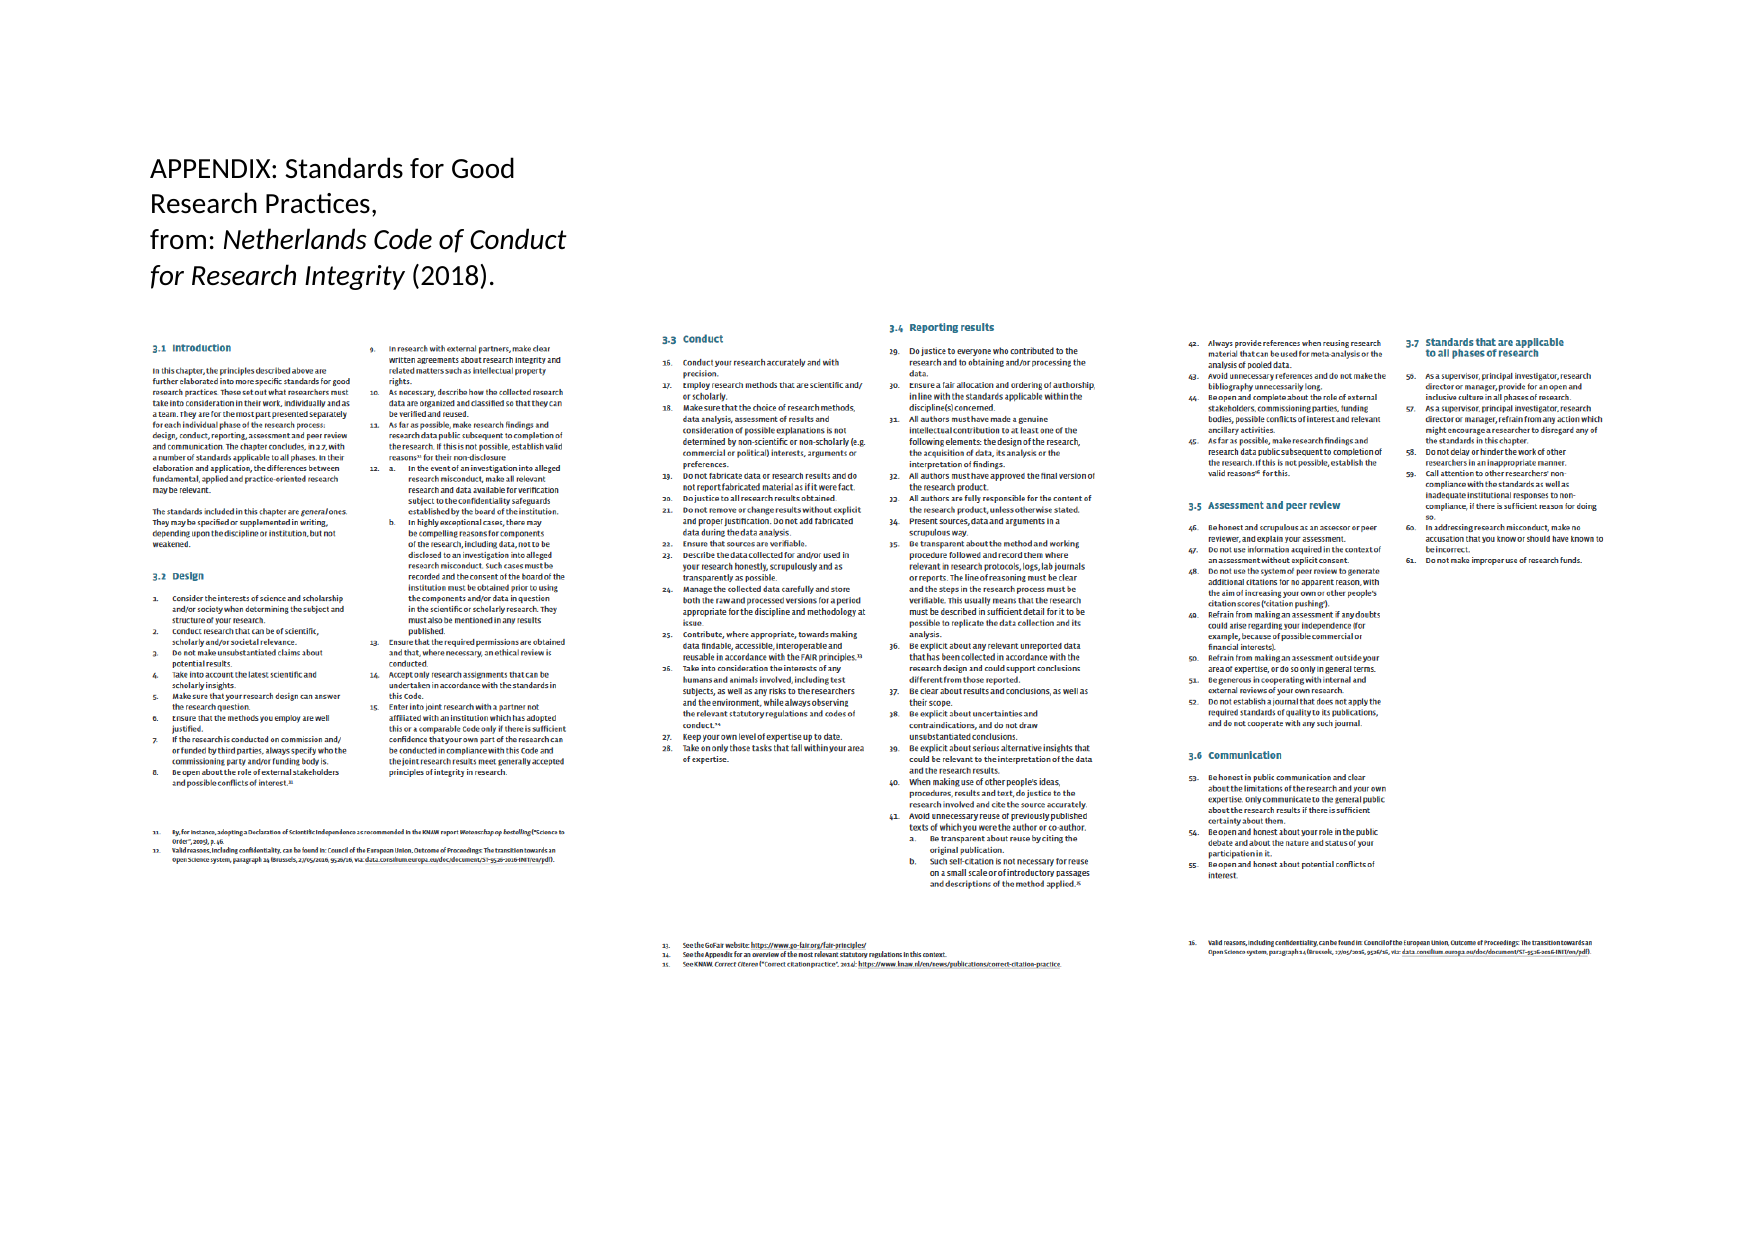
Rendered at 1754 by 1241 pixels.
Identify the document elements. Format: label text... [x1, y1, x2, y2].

text from: Netherlands Code of Conduct for Research Integrity (2018). [150, 221, 585, 292]
picture [1168, 312, 1604, 972]
picture [659, 312, 1095, 984]
text APPENDIX: Standards for Good Research Practices, [150, 150, 585, 221]
picture [150, 320, 586, 877]
